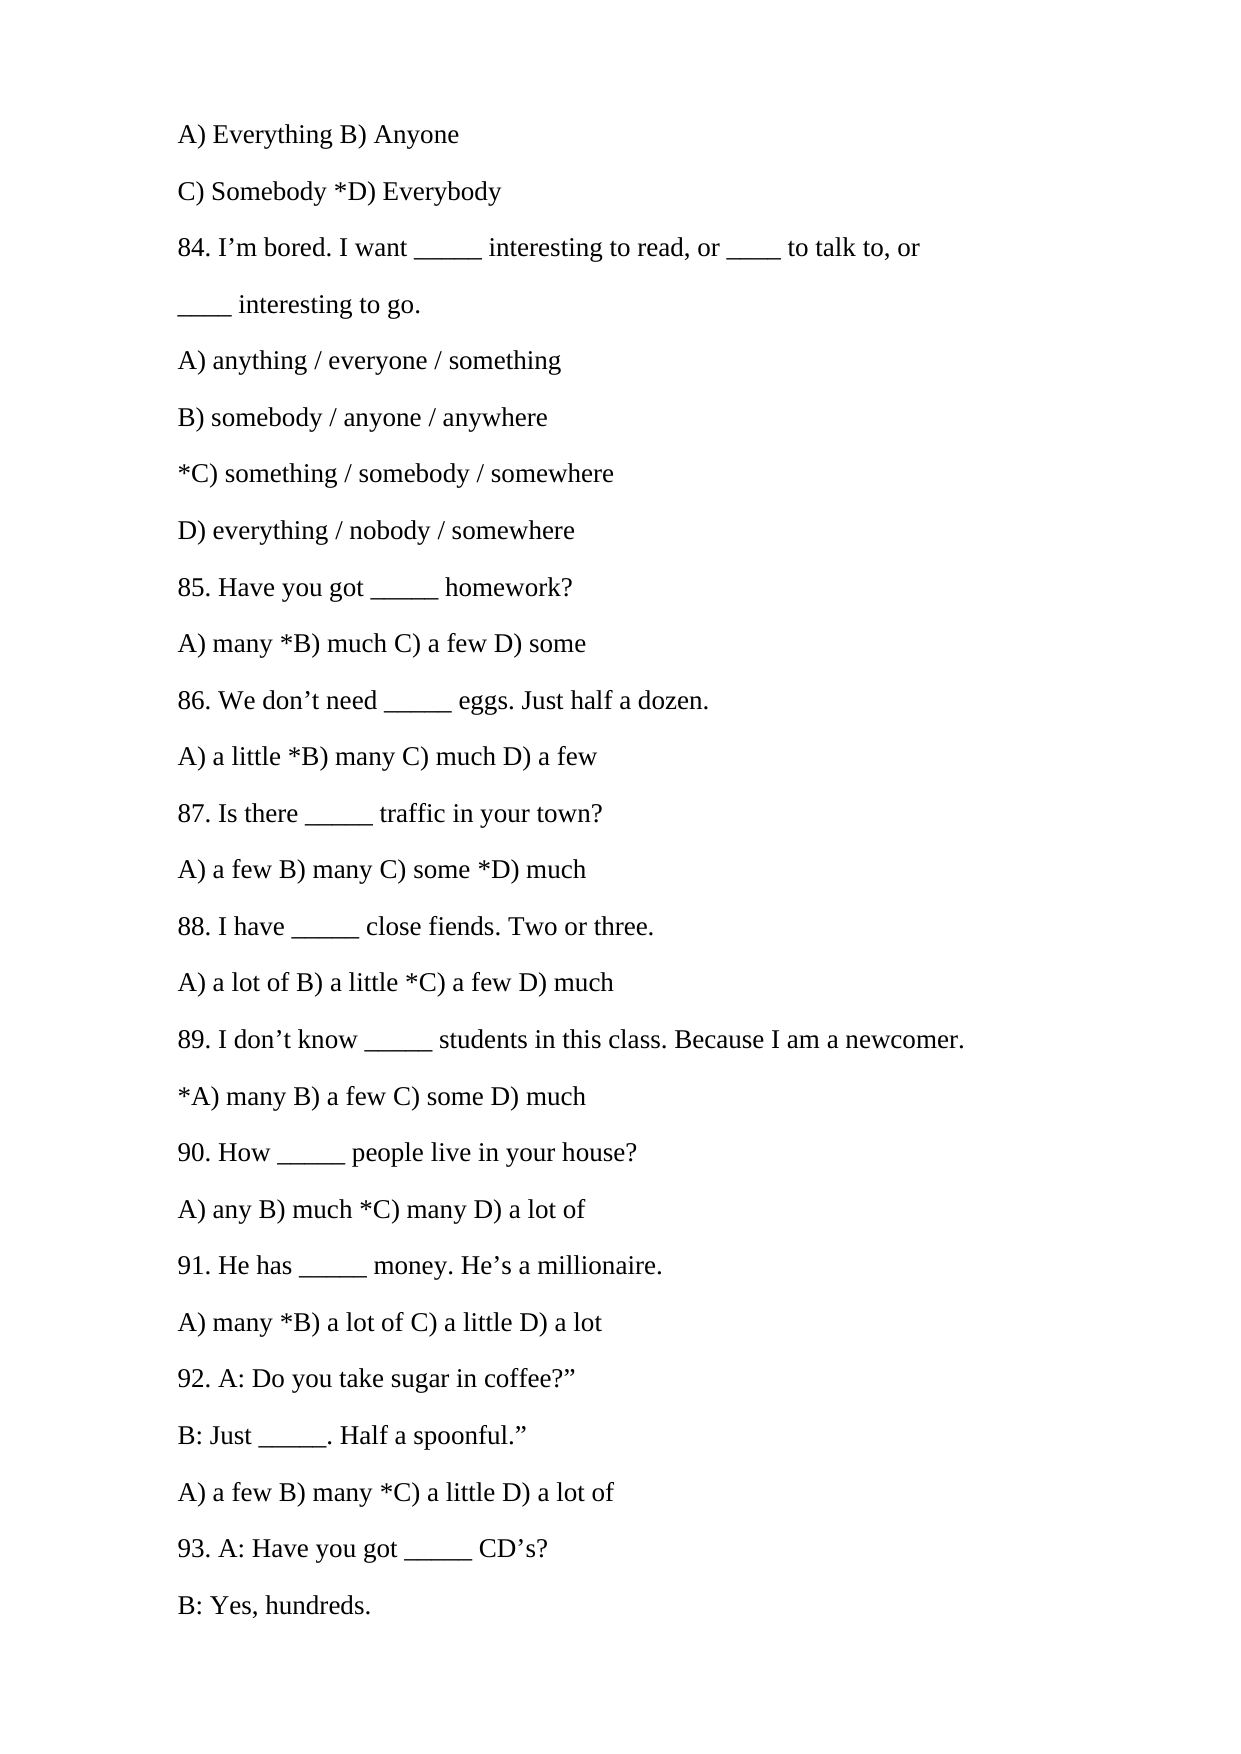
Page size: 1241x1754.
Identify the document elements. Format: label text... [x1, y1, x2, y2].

text 89. I don’t know _____ students in this class. Because I am a newcomer. [177, 1023, 1152, 1054]
text ____ interesting to go. [177, 288, 1152, 319]
text 86. We don’t need _____ eggs. Just half a dozen. [177, 684, 1152, 715]
text B: Just _____. Half a spoonful.” [177, 1419, 1152, 1450]
text A) a little *B) many C) much D) a few [177, 740, 1152, 771]
text C) Somebody *D) Everybody [177, 175, 1152, 206]
text A) Everything B) Anyone [177, 118, 1152, 149]
text 87. Is there _____ traffic in your town? [177, 797, 1152, 828]
text 90. How _____ people live in your house? [177, 1136, 1152, 1167]
text B) somebody / anyone / anywhere [177, 401, 1152, 432]
text A) a few B) many *C) a little D) a lot of [177, 1476, 1152, 1507]
text 91. He has _____ money. He’s a millionaire. [177, 1249, 1152, 1281]
text 92. A: Do you take sugar in coffee?” [177, 1362, 1152, 1394]
text A) many *B) much C) a few D) some [177, 627, 1152, 658]
text A) anything / everyone / something [177, 344, 1152, 376]
text B: Yes, hundreds. [177, 1589, 1152, 1620]
text A) any B) much *C) many D) a lot of [177, 1193, 1152, 1224]
text 88. I have _____ close fiends. Two or three. [177, 910, 1152, 941]
text 84. I’m bored. I want _____ interesting to read, or ____ to talk to, or [177, 231, 1152, 262]
text 85. Have you got _____ homework? [177, 571, 1152, 602]
text D) everything / nobody / somewhere [177, 514, 1152, 545]
text A) a lot of B) a little *C) a few D) much [177, 967, 1152, 998]
text A) many *B) a lot of C) a little D) a lot [177, 1306, 1152, 1337]
text *C) something / somebody / somewhere [177, 457, 1152, 489]
text *A) many B) a few C) some D) much [177, 1080, 1152, 1111]
text 93. A: Have you got _____ CD’s? [177, 1532, 1152, 1563]
text A) a few B) many C) some *D) much [177, 853, 1152, 884]
